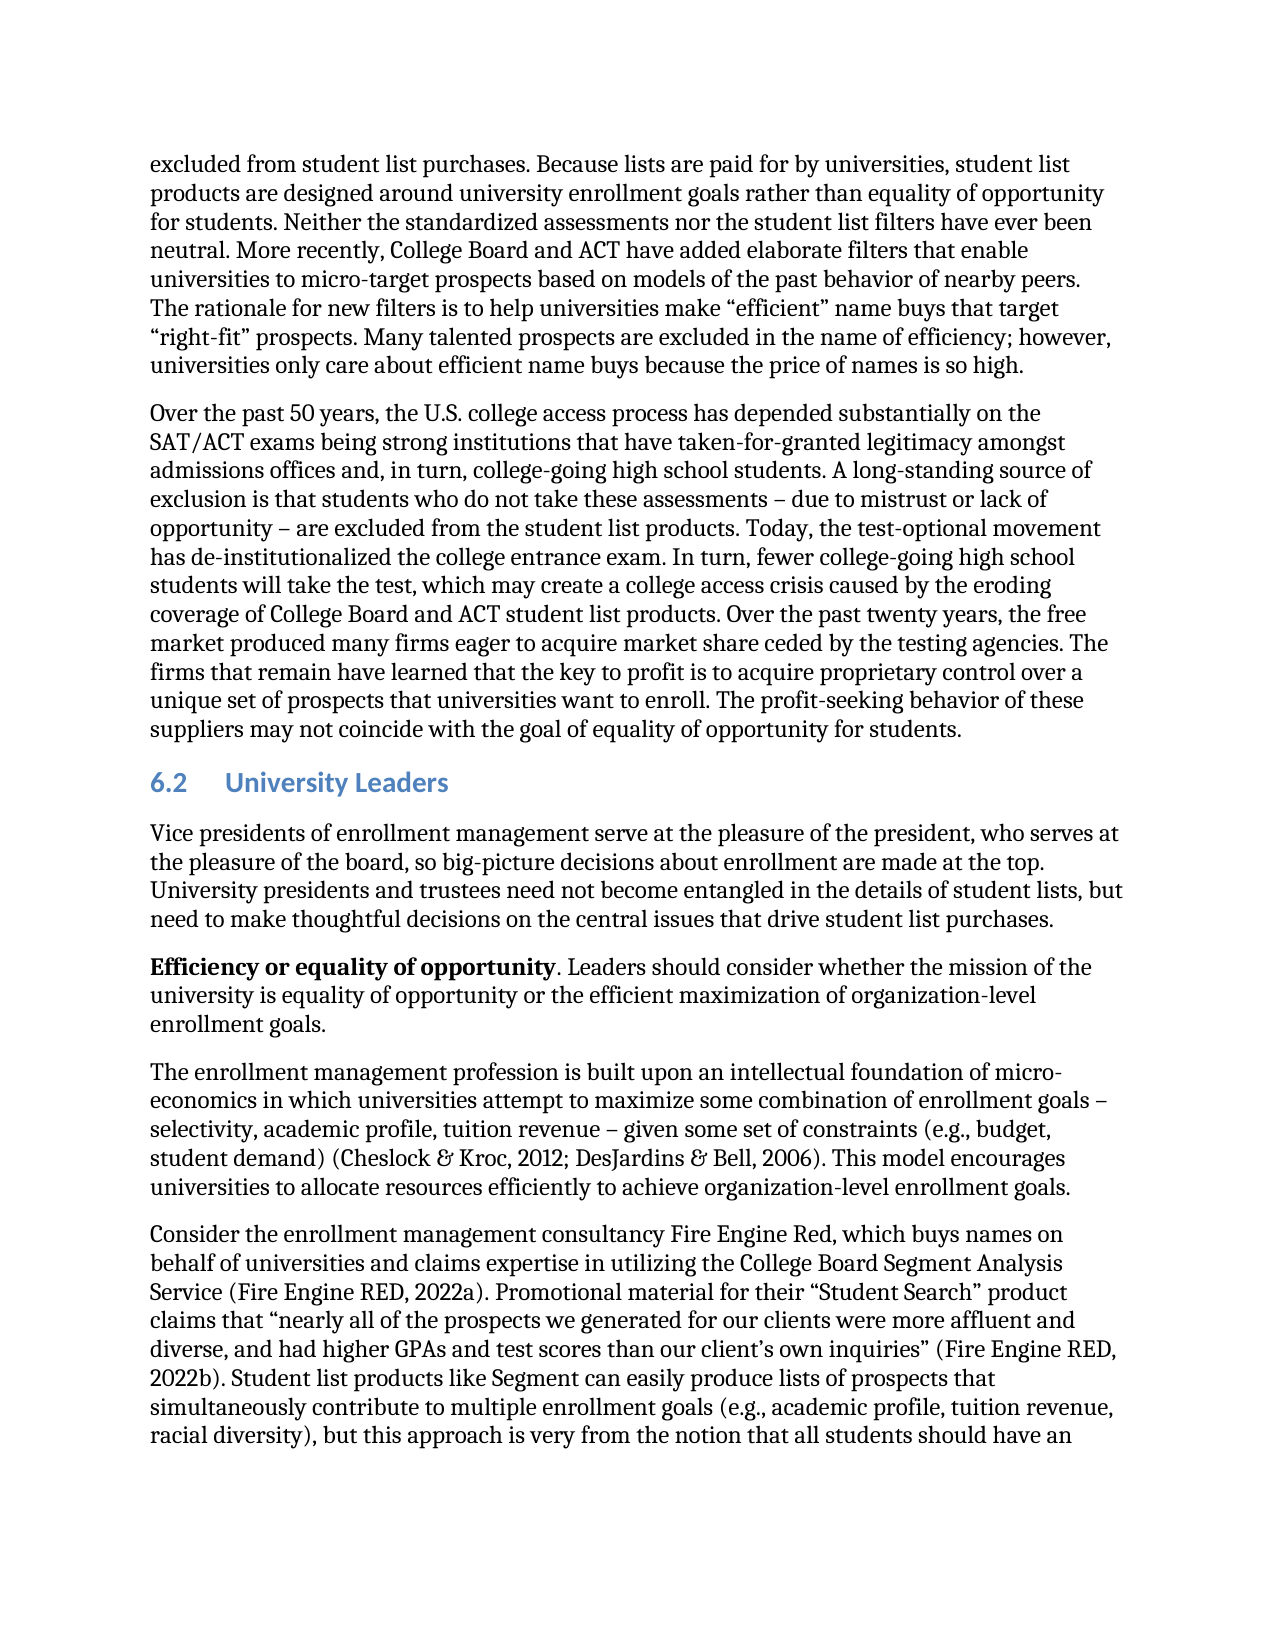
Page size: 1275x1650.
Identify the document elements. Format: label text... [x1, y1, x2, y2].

text The enrollment management profession is built upon an intellectual foundation of micro-economics in which universities attempt to maximize some combination of enrollment goals – selectivity, academic profile, tuition revenue – given some set of constraints (e.g., budget, student demand) (Cheslock & Kroc, 2012; DesJardins & Bell, 2006). This model encourages universities to allocate resources efficiently to achieve organization-level enrollment goals. [150, 1058, 1125, 1201]
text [150, 150, 1125, 380]
text Efficiency or equality of opportunity. Leaders should consider whether the mission of the university is equality of opportunity or the efficient maximization of organization-level enrollment goals. [150, 953, 1125, 1039]
text Vice presidents of enrollment management serve at the pleasure of the president, who serves at the pleasure of the board, so big-picture decisions about enrollment are made at the top. University presidents and trustees need not become entangled in the details of student lists, but need to make thoughtful decisions on the central issues that drive student list purchases. [150, 819, 1125, 934]
text Over the past 50 years, the U.S. college access process has depended substantially on the SAT/ACT exams being strong institutions that have taken-for-granted legitimacy amongst admissions offices and, in turn, college-going high school students. A long-standing source of exclusion is that students who do not take these assessments – due to mistrust or lack of opportunity – are excluded from the student list products. Today, the test-optional movement has de-institutionalized the college entrance exam. In turn, fewer college-going high school students will take the test, which may create a college access crisis caused by the eroding coverage of College Board and ACT student list products. Over the past twenty years, the free market produced many firms eager to acquire market share ceded by the testing agencies. The firms that remain have learned that the key to profit is to acquire proprietary control over a unique set of prospects that universities want to enroll. The profit-seeking behavior of these suppliers may not coincide with the goal of equality of opportunity for students. [150, 399, 1125, 744]
subtitle 6.2 University Leaders [150, 764, 1125, 800]
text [150, 1220, 1125, 1450]
